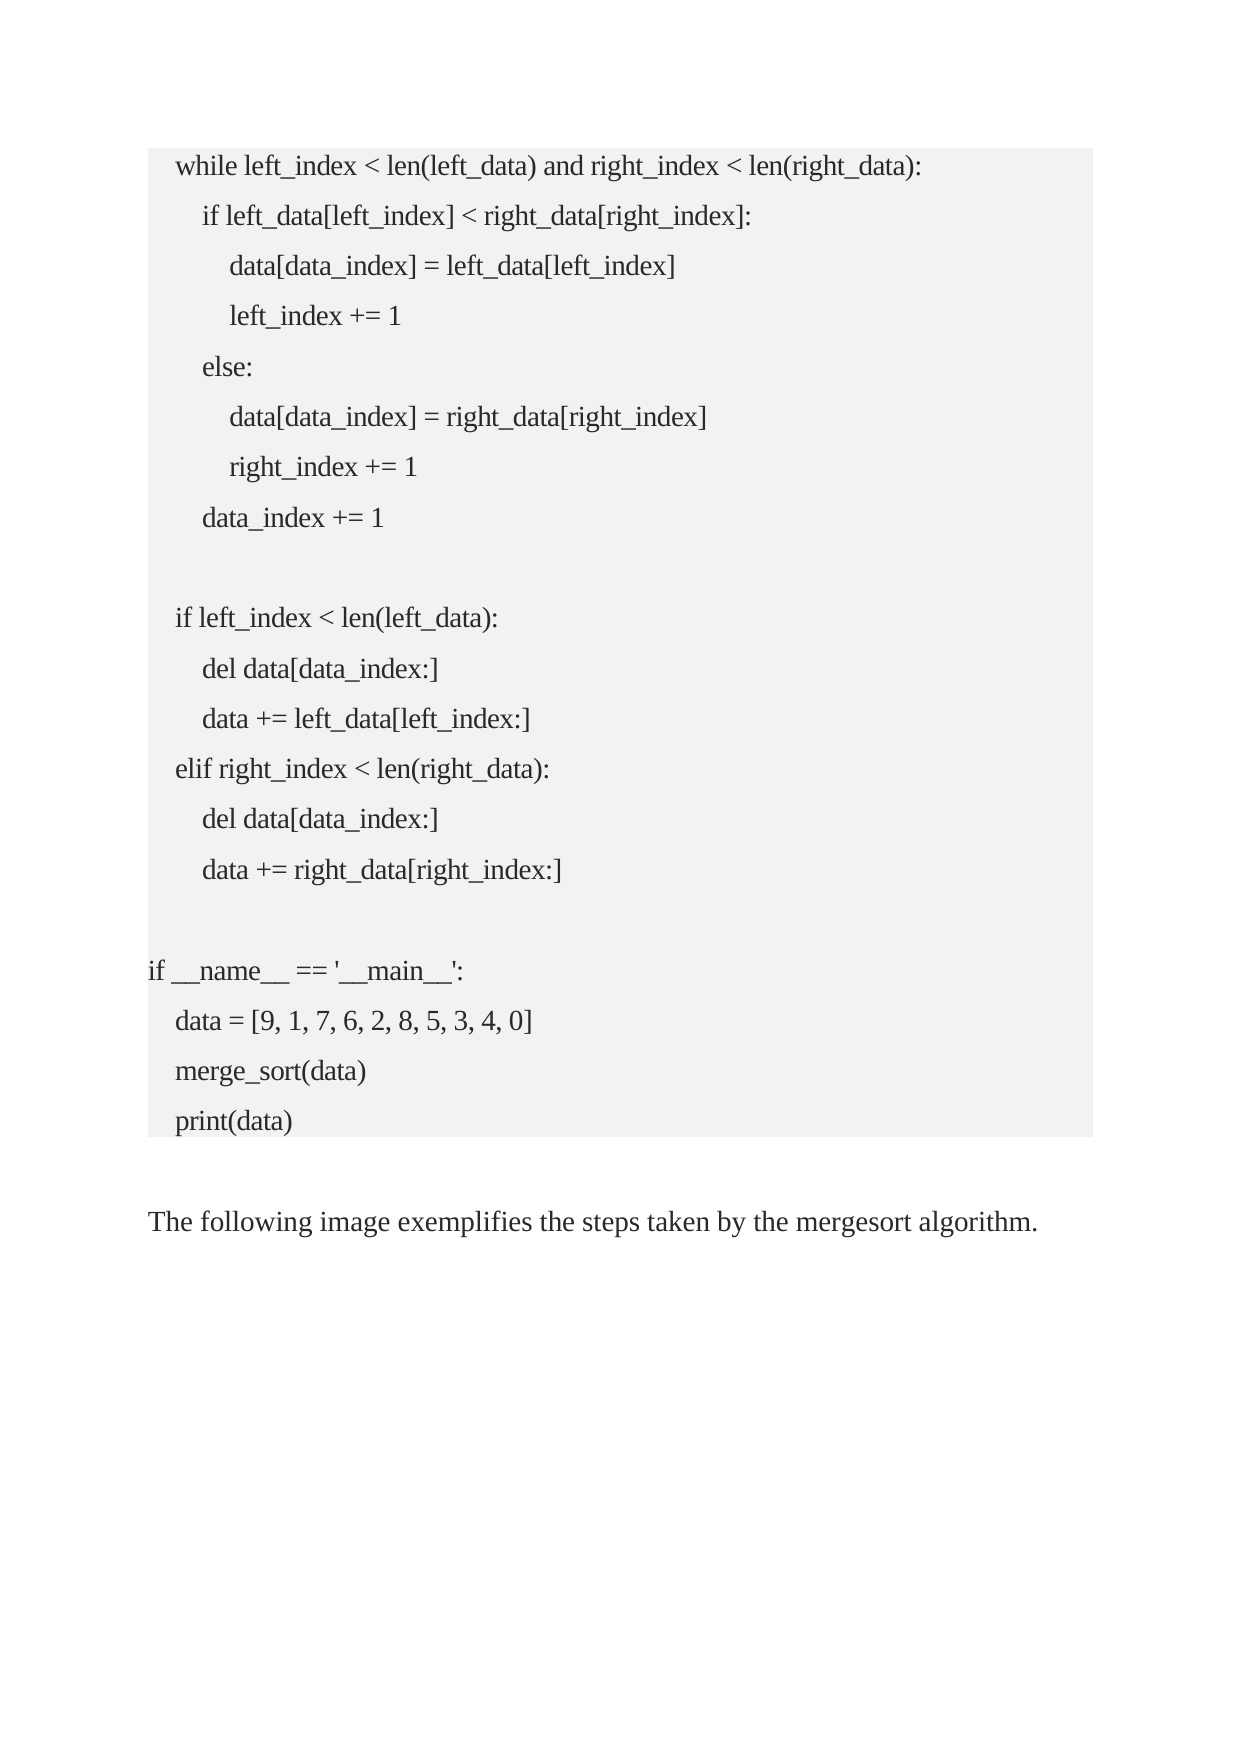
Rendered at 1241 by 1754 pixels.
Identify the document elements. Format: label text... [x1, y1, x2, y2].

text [148, 148, 1093, 1137]
text The following image exemplifies the steps taken by the mergesort algorithm. [148, 1204, 1093, 1237]
